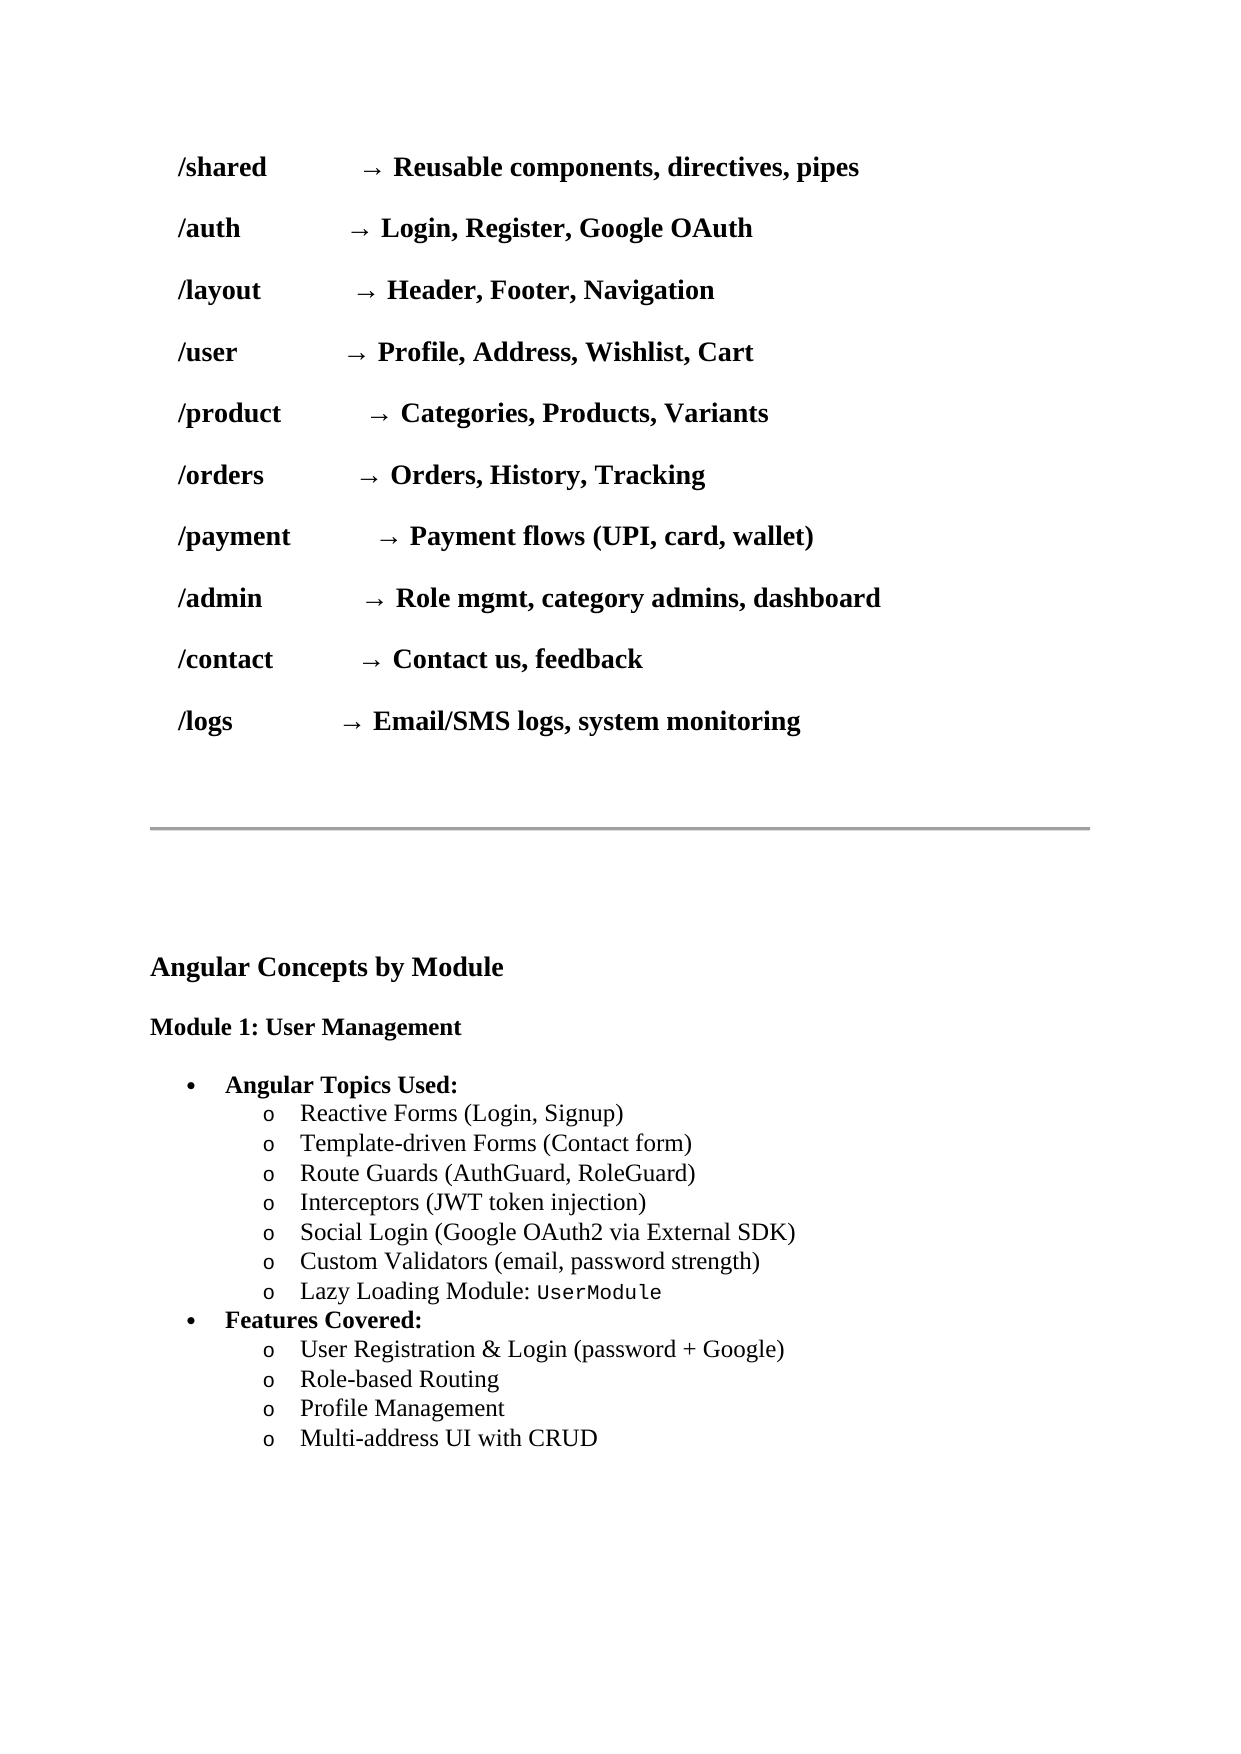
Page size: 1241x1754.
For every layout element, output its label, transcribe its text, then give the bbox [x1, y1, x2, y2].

text /orders → Orders, History, Tracking [150, 458, 1090, 490]
text /user → Profile, Address, Wishlist, Cart [150, 335, 1090, 367]
list Profile Management [262, 1393, 1090, 1423]
list Template-driven Forms (Contact form) [262, 1128, 1090, 1158]
list Angular Topics Used: [187, 1070, 1090, 1098]
text /logs → Email/SMS logs, system monitoring [150, 704, 1090, 736]
list Interceptors (JWT token injection) [262, 1187, 1090, 1217]
text /product → Categories, Products, Variants [150, 396, 1090, 429]
text /payment → Payment flows (UPI, card, wallet) [150, 519, 1090, 552]
text /contact → Contact us, feedback [150, 642, 1090, 675]
text /auth → Login, Register, Google OAuth [150, 212, 1090, 244]
list Route Guards (AuthGuard, RoleGuard) [262, 1158, 1090, 1187]
text /admin → Role mgmt, category admins, dashboard [150, 581, 1090, 613]
list Custom Validators (email, password strength) [262, 1246, 1090, 1276]
text /shared → Reusable components, directives, pipes [150, 150, 1090, 182]
list User Registration & Login (password + Google) [262, 1334, 1090, 1364]
list Lazy Loading Module: UserModule [262, 1276, 1090, 1306]
list Role-based Routing [262, 1364, 1090, 1393]
text Angular Concepts by Module [150, 950, 1090, 983]
text /layout → Header, Footer, Navigation [150, 273, 1090, 306]
list Multi-address UI with CRUD [262, 1423, 1090, 1453]
list Reactive Forms (Login, Signup) [262, 1098, 1090, 1128]
list Social Login (Google OAuth2 via External SDK) [262, 1217, 1090, 1246]
list Features Covered: [187, 1306, 1090, 1334]
text Module 1: User Management [150, 1012, 1090, 1041]
